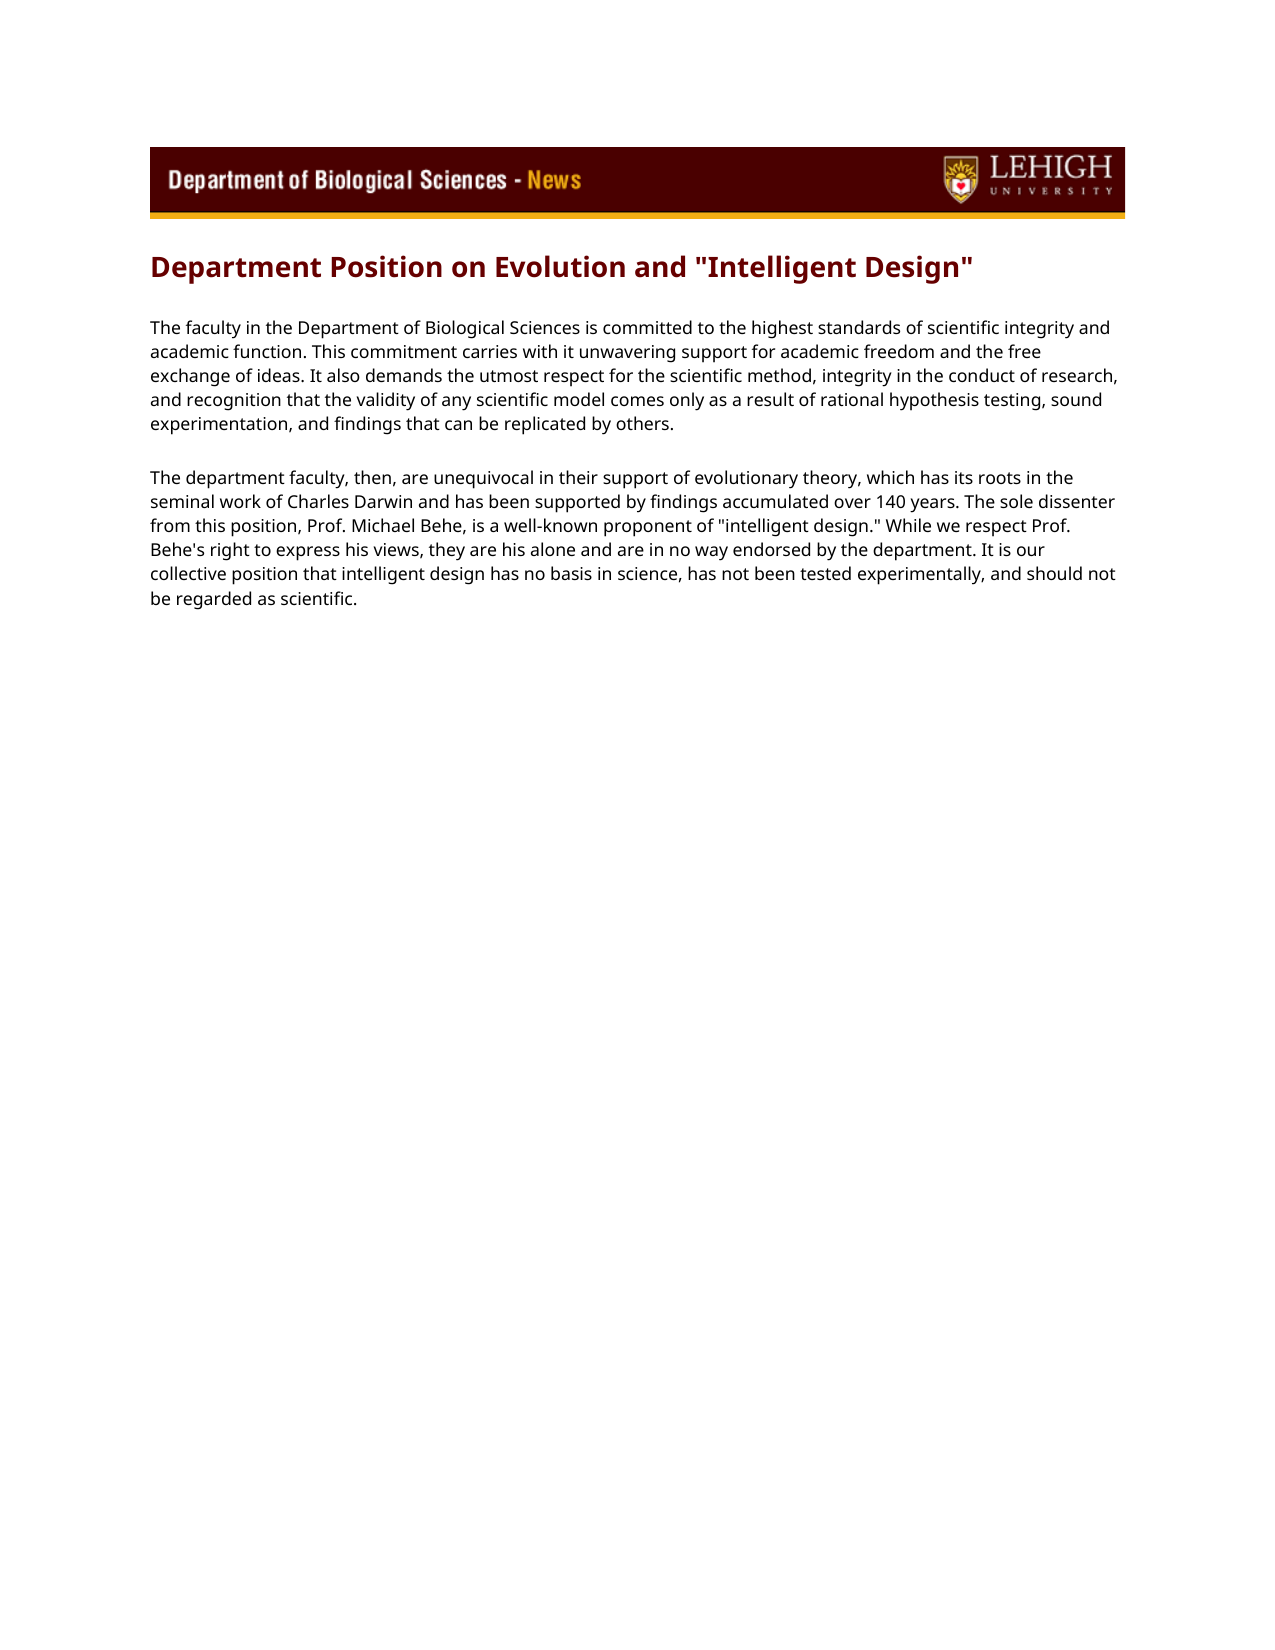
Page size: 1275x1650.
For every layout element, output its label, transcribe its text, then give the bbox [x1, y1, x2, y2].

text The faculty in the Department of Biological Sciences is committed to the highest standards of scientific integrity and academic function. This commitment carries with it unwavering support for academic freedom and the free exchange of ideas. It also demands the utmost respect for the scientific method, integrity in the conduct of research, and recognition that the validity of any scientific model comes only as a result of rational hypothesis testing, sound experimentation, and findings that can be replicated by others. [150, 315, 1125, 436]
picture [150, 147, 1125, 219]
text The department faculty, then, are unequivocal in their support of evolutionary theory, which has its roots in the seminal work of Charles Darwin and has been supported by findings accumulated over 140 years. The sole dissenter from this position, Prof. Michael Behe, is a well-known proponent of "intelligent design." While we respect Prof. Behe's right to express his views, they are his alone and are in no way endorsed by the department. It is our collective position that intelligent design has no basis in science, has not been tested experimentally, and should not be regarded as scientific. [150, 465, 1125, 610]
text Department Position on Evolution and "Intelligent Design" [150, 248, 1125, 286]
